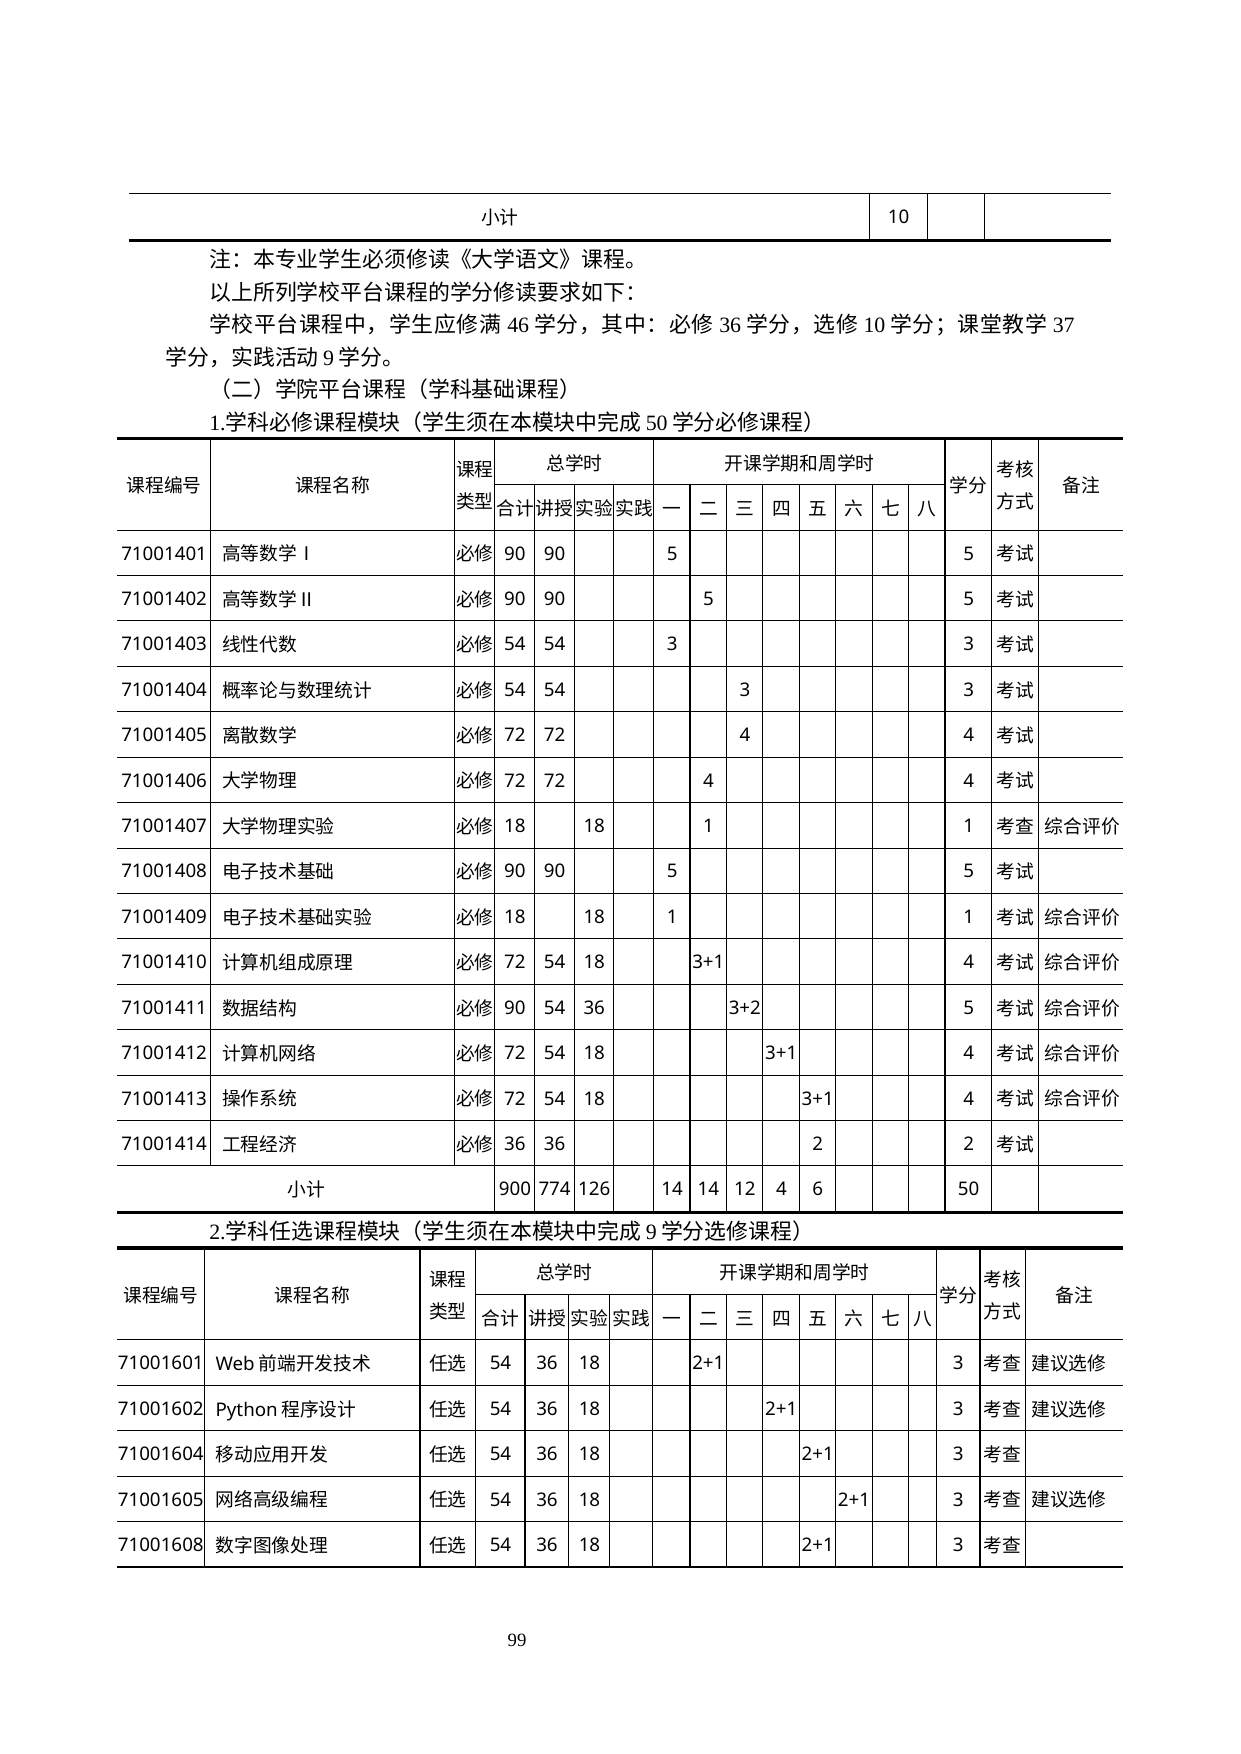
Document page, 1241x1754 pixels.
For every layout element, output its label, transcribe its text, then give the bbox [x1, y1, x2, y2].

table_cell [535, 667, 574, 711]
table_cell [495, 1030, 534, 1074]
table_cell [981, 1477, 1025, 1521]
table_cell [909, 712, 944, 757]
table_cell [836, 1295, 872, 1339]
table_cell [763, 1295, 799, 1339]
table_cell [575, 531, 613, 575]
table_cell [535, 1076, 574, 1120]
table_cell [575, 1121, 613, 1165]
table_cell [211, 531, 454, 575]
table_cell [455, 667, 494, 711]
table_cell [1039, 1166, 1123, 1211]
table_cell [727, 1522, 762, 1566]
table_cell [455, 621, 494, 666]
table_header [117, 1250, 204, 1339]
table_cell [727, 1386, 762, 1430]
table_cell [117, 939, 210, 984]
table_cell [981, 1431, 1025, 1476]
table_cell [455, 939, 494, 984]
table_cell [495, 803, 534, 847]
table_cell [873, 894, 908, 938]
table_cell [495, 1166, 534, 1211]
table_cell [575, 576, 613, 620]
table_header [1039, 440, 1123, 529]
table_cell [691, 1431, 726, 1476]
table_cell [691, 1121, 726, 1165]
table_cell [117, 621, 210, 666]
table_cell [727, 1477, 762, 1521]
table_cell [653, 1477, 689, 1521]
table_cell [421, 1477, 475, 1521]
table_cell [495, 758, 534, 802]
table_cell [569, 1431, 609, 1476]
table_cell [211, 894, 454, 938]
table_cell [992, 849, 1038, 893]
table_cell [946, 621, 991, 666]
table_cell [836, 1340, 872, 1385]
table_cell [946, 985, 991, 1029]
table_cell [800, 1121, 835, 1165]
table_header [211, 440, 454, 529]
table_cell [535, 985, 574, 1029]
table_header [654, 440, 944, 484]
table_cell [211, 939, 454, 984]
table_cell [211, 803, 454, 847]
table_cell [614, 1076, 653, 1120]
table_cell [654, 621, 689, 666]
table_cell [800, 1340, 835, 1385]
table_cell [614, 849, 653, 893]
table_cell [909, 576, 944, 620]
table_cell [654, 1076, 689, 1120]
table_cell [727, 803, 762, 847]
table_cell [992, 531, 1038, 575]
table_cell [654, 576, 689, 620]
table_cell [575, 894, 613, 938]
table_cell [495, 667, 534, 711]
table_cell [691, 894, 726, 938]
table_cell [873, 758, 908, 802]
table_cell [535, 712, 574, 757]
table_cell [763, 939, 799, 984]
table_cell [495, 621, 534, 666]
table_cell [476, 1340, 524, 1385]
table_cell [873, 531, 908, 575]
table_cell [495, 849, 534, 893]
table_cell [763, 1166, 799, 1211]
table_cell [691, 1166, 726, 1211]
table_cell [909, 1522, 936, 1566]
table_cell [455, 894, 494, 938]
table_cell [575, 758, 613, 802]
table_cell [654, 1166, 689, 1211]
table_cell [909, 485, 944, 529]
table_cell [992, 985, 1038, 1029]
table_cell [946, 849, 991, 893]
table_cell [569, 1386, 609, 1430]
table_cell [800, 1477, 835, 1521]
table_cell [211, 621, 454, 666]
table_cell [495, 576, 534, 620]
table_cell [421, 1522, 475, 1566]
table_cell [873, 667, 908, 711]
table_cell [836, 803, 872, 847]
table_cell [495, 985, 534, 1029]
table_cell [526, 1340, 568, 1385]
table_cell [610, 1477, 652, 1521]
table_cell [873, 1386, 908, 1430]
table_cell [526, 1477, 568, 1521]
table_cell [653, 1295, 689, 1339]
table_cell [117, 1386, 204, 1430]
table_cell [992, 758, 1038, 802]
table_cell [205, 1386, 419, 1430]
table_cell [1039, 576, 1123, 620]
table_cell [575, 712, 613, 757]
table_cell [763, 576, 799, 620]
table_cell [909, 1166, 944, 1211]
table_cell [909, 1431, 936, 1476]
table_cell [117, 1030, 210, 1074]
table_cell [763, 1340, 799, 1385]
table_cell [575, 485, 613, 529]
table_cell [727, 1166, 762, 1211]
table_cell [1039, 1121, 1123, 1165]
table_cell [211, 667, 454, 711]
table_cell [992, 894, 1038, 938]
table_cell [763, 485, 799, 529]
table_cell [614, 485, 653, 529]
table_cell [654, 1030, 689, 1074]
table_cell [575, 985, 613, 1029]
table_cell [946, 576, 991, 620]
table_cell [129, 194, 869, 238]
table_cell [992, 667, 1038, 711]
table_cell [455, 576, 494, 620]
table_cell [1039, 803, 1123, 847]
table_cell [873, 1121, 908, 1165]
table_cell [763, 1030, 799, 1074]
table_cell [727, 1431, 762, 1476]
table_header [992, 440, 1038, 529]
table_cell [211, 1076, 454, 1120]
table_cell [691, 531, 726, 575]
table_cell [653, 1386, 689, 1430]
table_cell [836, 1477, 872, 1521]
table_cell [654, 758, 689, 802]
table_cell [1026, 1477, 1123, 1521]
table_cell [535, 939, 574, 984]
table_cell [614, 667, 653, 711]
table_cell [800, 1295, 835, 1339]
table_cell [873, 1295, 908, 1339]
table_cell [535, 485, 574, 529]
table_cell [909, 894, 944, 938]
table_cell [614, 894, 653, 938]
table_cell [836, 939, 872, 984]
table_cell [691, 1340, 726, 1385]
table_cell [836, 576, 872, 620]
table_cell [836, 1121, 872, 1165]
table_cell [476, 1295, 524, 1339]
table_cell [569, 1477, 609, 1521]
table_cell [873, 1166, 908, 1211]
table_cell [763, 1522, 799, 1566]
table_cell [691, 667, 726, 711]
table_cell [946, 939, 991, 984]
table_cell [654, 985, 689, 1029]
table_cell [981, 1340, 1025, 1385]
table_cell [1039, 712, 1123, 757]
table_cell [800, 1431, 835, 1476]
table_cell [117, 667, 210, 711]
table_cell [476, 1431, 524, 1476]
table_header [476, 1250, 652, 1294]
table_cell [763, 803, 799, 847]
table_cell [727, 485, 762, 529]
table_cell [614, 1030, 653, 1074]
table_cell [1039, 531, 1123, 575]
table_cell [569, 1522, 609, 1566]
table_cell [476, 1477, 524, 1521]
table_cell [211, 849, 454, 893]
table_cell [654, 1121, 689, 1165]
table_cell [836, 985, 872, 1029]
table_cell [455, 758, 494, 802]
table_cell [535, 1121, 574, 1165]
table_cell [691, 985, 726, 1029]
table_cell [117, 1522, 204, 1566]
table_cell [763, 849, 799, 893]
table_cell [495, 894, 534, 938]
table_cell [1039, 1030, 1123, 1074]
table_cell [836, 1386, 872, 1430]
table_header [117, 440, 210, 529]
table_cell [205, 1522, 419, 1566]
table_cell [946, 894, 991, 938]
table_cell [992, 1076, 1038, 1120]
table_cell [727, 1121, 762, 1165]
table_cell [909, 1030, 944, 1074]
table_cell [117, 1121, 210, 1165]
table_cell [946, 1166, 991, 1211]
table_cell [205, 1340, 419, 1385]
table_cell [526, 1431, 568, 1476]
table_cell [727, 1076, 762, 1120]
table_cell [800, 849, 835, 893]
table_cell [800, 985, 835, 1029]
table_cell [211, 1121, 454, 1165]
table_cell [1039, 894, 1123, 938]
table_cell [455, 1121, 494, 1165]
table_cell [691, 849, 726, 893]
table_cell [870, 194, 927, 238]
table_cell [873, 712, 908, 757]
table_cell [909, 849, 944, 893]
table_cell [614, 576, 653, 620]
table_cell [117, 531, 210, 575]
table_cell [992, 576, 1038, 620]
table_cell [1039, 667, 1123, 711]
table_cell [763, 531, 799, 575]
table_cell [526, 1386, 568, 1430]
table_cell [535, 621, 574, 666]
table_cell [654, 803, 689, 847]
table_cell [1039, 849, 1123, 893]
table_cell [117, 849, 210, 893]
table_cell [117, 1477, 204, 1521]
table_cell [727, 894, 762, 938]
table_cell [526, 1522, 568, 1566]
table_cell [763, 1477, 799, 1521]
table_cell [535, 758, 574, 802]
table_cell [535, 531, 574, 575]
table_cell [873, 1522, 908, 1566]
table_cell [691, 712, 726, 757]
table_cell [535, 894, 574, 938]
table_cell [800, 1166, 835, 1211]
text （二）学院平台课程（学科基础课程） [165, 372, 1075, 404]
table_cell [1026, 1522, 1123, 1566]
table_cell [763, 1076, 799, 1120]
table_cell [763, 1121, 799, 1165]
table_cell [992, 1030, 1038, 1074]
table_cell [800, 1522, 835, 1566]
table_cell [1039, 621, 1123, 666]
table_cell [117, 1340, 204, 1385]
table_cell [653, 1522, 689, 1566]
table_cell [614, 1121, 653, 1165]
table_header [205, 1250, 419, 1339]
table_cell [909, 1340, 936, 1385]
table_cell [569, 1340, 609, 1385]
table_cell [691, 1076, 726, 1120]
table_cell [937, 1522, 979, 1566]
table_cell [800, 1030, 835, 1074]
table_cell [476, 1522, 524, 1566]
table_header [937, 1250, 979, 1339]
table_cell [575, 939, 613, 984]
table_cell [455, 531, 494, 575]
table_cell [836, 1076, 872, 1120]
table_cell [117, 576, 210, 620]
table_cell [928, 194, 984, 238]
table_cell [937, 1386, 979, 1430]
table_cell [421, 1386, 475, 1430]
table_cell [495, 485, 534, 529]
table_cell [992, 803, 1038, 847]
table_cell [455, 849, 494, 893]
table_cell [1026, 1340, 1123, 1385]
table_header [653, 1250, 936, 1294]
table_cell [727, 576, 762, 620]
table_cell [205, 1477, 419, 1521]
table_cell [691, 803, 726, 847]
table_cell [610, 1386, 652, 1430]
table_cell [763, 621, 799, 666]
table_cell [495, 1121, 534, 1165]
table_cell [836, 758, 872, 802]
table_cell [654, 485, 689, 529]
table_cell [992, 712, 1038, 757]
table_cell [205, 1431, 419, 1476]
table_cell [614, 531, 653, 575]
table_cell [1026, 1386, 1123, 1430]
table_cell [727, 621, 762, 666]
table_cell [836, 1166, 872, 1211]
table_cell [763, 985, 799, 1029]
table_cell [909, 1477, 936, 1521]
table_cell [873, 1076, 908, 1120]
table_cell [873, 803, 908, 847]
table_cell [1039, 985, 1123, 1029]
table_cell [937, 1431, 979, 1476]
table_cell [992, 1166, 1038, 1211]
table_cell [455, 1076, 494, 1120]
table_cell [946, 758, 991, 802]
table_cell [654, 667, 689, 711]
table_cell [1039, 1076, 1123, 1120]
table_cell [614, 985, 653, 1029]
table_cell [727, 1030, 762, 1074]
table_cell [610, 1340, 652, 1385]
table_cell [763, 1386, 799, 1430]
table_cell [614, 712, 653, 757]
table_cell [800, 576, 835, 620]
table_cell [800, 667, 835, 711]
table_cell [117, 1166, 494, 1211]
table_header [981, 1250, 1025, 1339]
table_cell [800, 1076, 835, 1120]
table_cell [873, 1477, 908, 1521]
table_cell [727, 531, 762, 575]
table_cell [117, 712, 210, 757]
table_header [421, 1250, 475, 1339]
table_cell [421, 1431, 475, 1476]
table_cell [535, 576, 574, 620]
text 注：本专业学生必须修读《大学语文》课程。 [165, 242, 1075, 274]
text 2.学科任选课程模块（学生须在本模块中完成9学分选修课程） [165, 1214, 1075, 1246]
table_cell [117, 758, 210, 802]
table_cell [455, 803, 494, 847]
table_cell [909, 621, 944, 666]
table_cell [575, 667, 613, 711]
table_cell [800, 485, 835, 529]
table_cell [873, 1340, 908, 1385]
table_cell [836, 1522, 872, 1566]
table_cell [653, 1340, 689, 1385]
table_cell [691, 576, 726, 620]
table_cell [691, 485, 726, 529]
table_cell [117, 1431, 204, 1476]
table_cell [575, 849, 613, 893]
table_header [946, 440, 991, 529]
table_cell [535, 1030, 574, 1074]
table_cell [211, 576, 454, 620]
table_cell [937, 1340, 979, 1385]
text 以上所列学校平台课程的学分修读要求如下： [165, 274, 1075, 307]
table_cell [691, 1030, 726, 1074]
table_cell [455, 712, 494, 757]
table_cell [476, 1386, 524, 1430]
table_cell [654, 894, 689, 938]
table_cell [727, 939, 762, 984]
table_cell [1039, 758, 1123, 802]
text 1.学科必修课程模块（学生须在本模块中完成50学分必修课程） [165, 404, 1075, 437]
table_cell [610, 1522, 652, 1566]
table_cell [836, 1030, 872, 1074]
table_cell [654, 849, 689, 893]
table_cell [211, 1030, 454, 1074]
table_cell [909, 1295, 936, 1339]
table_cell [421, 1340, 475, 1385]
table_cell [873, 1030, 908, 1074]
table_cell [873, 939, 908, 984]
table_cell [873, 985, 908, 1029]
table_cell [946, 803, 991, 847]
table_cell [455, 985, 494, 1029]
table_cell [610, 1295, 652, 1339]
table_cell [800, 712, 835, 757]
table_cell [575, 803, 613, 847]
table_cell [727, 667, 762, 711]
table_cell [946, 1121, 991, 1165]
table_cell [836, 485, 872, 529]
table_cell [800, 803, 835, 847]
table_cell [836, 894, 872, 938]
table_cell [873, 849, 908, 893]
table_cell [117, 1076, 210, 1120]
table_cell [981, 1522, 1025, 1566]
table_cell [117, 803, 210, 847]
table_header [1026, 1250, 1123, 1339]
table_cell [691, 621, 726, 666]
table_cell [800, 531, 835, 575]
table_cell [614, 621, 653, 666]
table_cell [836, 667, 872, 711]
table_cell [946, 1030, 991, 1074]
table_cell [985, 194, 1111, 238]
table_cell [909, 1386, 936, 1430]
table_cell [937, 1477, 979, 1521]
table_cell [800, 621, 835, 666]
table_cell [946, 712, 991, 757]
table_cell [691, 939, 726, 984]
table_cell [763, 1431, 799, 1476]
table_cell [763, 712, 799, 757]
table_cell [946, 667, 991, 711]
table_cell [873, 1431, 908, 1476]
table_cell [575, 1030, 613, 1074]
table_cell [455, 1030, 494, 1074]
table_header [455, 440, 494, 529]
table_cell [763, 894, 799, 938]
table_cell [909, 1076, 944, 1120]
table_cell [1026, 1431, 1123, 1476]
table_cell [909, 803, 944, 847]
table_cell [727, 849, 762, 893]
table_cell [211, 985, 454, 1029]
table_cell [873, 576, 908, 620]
text 学校平台课程中，学生应修满46学分，其中：必修36学分，选修10学分；课堂教学37学分，实践活动9学分。 [165, 307, 1075, 372]
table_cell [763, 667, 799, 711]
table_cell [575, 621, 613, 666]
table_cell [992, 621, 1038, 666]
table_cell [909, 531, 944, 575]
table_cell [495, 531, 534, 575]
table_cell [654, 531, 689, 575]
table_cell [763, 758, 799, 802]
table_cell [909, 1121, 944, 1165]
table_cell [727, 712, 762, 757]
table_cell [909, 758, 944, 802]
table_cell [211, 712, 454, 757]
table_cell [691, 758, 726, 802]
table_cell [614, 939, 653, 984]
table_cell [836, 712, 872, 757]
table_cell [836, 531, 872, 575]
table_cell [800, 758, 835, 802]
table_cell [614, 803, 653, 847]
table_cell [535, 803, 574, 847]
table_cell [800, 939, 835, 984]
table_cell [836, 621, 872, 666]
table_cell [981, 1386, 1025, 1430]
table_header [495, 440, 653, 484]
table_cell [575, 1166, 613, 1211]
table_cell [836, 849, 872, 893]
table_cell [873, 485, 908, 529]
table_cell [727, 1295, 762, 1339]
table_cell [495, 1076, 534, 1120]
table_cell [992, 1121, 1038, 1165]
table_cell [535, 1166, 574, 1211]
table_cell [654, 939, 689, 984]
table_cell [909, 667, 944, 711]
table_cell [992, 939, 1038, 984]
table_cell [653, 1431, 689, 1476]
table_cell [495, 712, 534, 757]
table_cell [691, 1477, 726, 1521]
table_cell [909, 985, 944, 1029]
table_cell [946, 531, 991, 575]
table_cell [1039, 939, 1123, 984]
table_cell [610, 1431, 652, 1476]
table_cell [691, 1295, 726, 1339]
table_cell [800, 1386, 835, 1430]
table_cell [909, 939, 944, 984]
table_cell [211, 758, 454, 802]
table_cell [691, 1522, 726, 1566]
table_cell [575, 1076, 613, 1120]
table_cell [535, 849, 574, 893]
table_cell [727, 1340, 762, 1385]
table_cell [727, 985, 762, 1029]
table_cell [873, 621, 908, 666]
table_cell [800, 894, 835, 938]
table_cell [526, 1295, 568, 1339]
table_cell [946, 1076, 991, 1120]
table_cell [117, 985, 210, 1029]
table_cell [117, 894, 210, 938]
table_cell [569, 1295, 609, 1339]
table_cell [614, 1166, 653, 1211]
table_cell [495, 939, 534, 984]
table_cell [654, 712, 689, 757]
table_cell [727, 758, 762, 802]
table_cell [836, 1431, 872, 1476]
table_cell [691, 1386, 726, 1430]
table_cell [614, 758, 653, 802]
